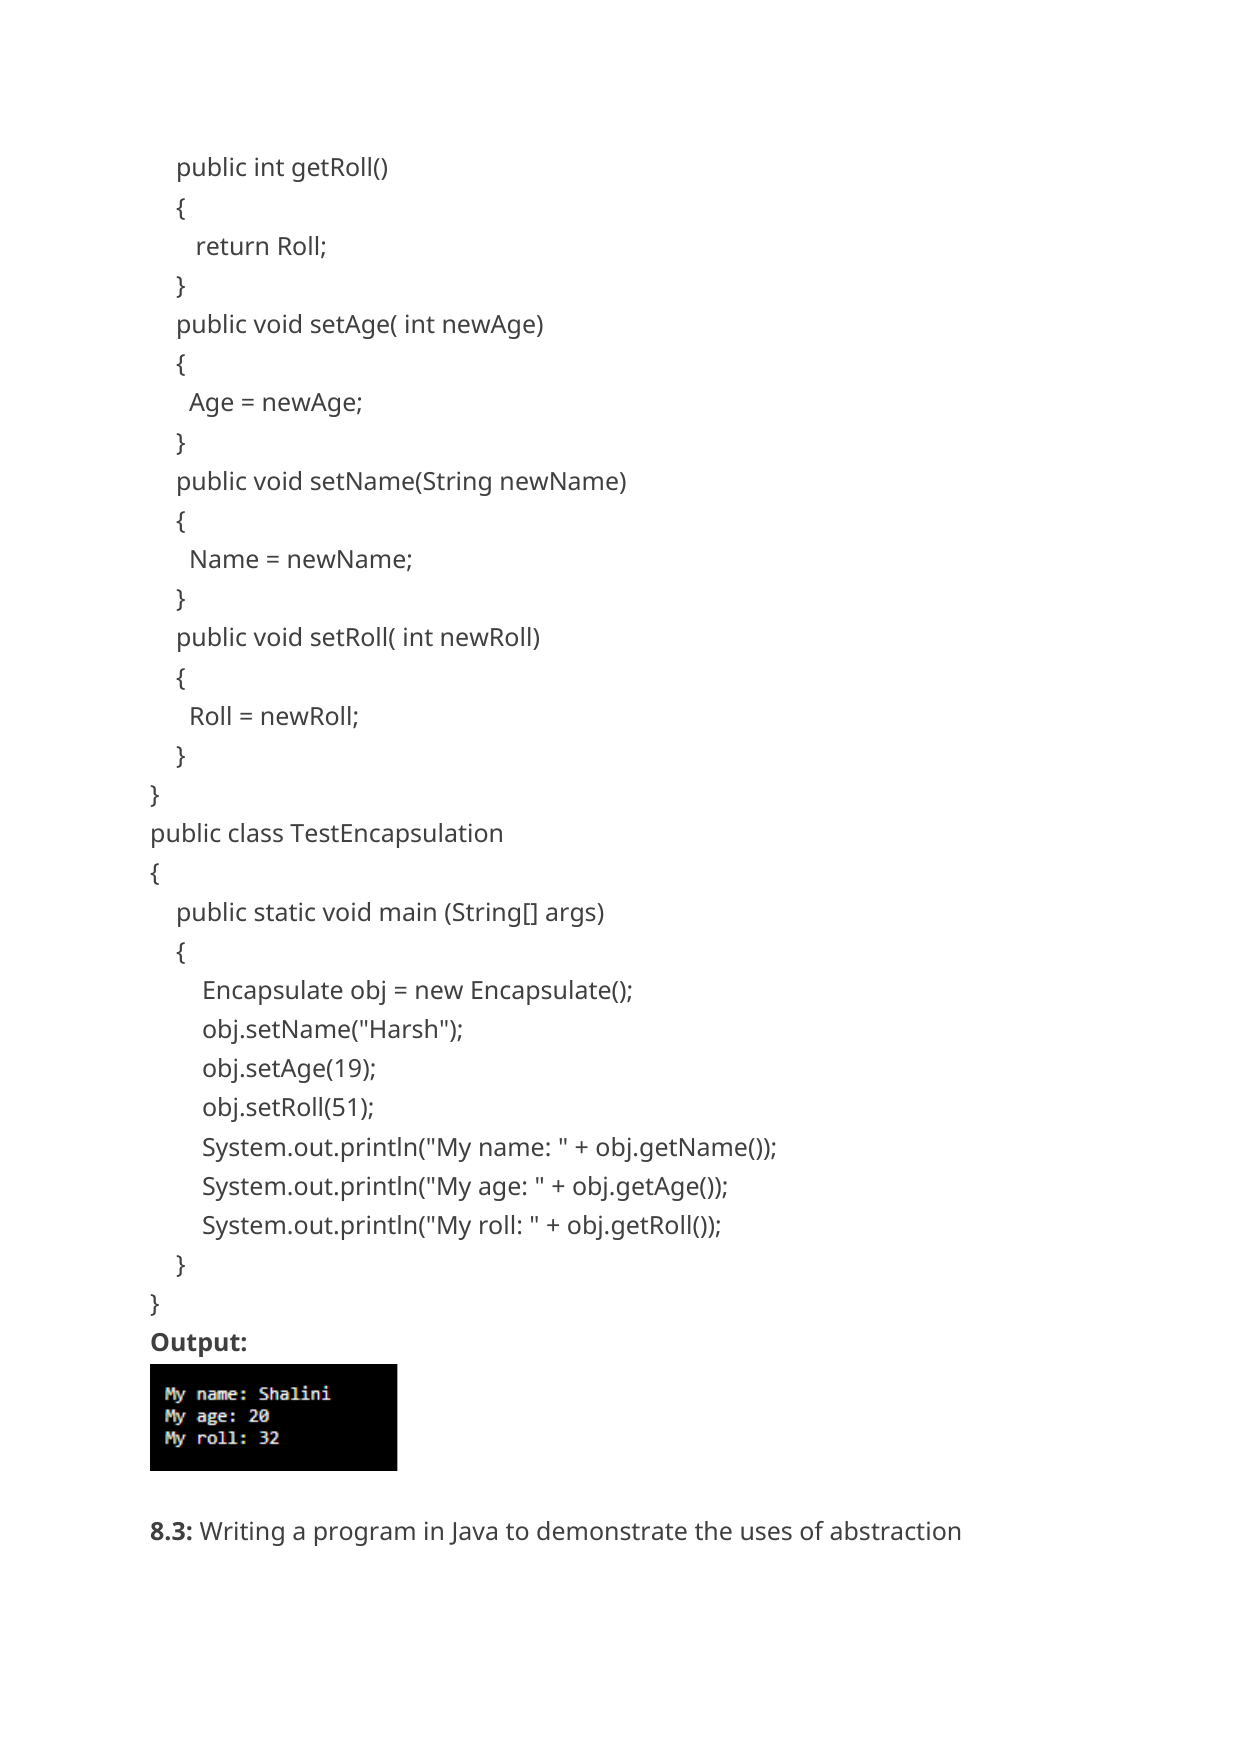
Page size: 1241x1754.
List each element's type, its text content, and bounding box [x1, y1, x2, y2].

text System.out.println("My age: " + obj.getAge()); [150, 1168, 1090, 1202]
text public void setAge( int newAge) [150, 307, 1090, 341]
text public void setRoll( int newRoll) [150, 620, 1090, 654]
text } [150, 1247, 1090, 1281]
text Name = newName; [150, 542, 1090, 576]
text { [150, 933, 1090, 967]
text Age = newAge; [150, 385, 1090, 419]
text Output: [150, 1325, 1090, 1359]
text public static void main (String[] args) [150, 894, 1090, 928]
text } [150, 737, 1090, 772]
text obj.setRoll(51); [150, 1090, 1090, 1124]
text public class TestEncapsulation [150, 816, 1090, 850]
text { [150, 855, 1090, 889]
text } [150, 777, 1090, 811]
text Encapsulate obj = new Encapsulate(); [150, 972, 1090, 1007]
text System.out.println("My name: " + obj.getName()); [150, 1129, 1090, 1163]
text { [150, 189, 1090, 223]
text { [150, 502, 1090, 537]
text } [150, 1286, 1090, 1320]
text } [150, 267, 1090, 302]
text public int getRoll() [150, 150, 1090, 184]
text Roll = newRoll; [150, 698, 1090, 732]
text obj.setAge(19); [150, 1051, 1090, 1085]
picture [150, 1364, 398, 1471]
text 8.3: Writing a program in Java to demonstrate the uses of abstraction [150, 1513, 1090, 1547]
text { [150, 659, 1090, 693]
text public void setName(String newName) [150, 463, 1090, 497]
text return Roll; [150, 228, 1090, 262]
text obj.setName("Harsh"); [150, 1012, 1090, 1046]
text System.out.println("My roll: " + obj.getRoll()); [150, 1207, 1090, 1242]
text } [150, 581, 1090, 615]
text } [150, 424, 1090, 458]
text { [150, 346, 1090, 380]
